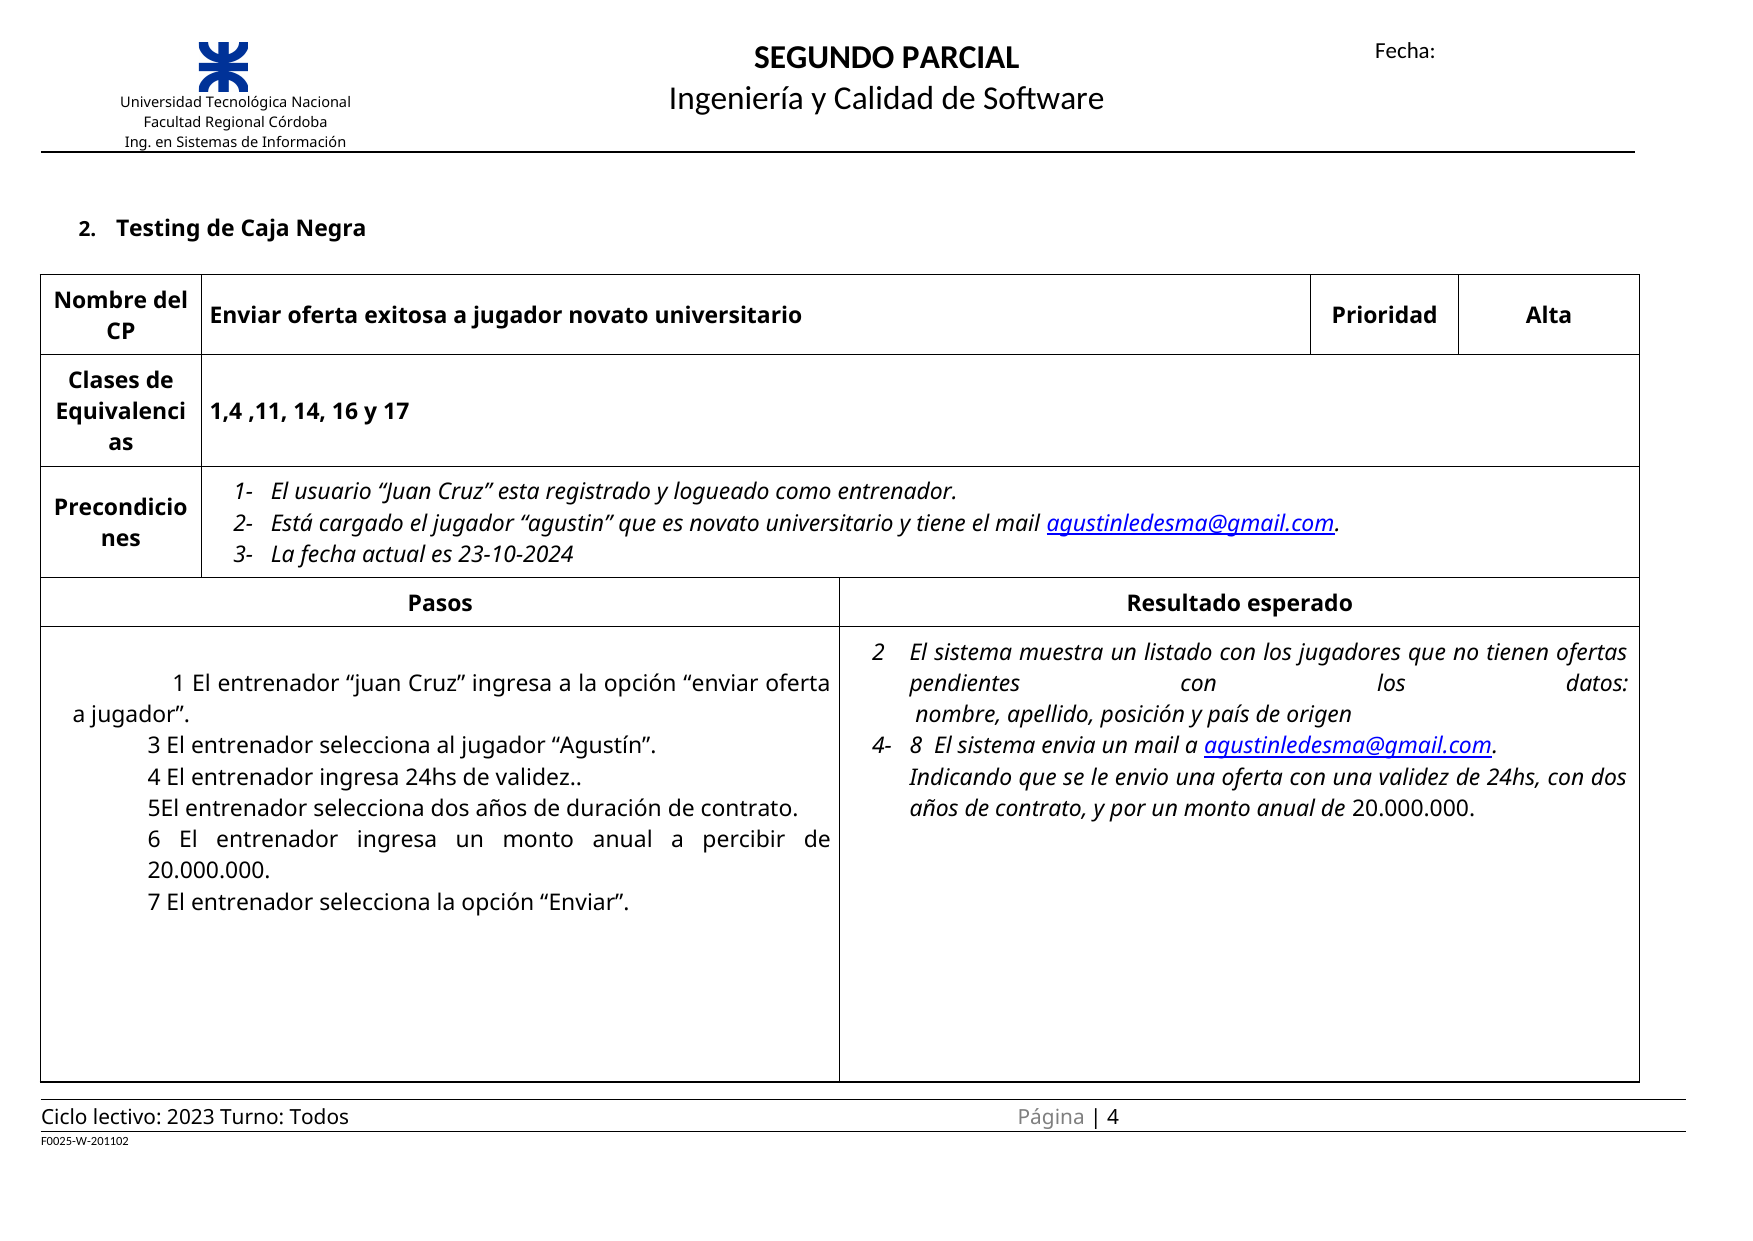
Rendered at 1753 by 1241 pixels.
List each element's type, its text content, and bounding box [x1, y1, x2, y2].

table_cell El usuario “Juan Cruz” esta registrado y logueado como entrenador. Está cargado el jugador “agustin” que es novato universitario y tiene el mail agustinledesma@gmail.com. La fecha actual es 23-10-2024 [202, 467, 1639, 577]
table_header Nombre del CP [41, 275, 201, 354]
picture [198, 42, 248, 92]
table_header Alta [1459, 275, 1639, 354]
table_cell Resultado esperado [840, 578, 1639, 626]
table_cell Clases de Equivalencias [41, 355, 201, 466]
table_cell Precondiciones [41, 467, 201, 577]
list Testing de Caja Negra [78, 212, 1686, 243]
table_cell 1,4 ,11, 14, 16 y 17 [202, 355, 1639, 466]
table_header Enviar oferta exitosa a jugador novato universitario [202, 275, 1310, 354]
table_header Prioridad [1311, 275, 1458, 354]
table_cell Pasos [41, 578, 839, 626]
